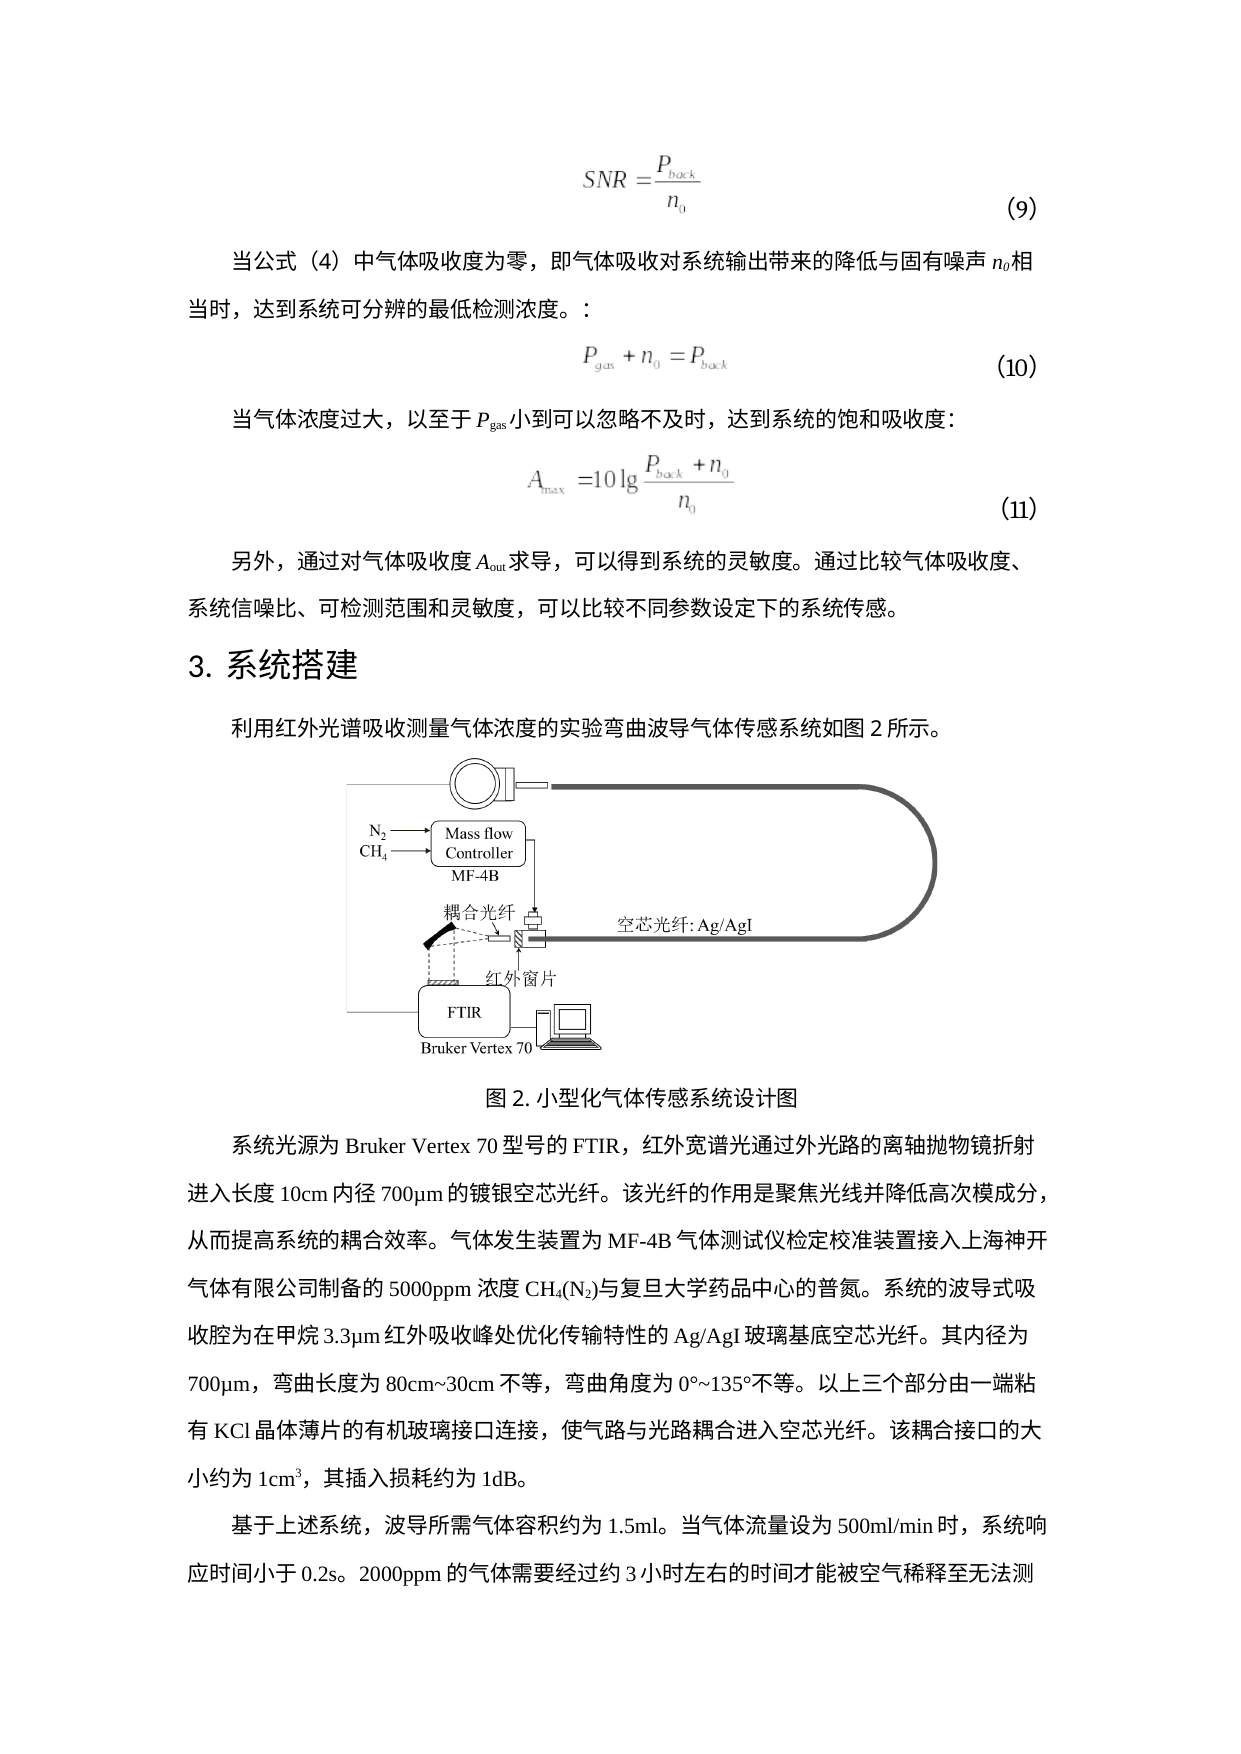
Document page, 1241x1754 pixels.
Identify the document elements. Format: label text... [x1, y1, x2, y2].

text 系统光源为Bruker Vertex 70型号的FTIR，红外宽谱光通过外光路的离轴抛物镜折射进入长度10cm内径700µm的镀银空芯光纤。该光纤的作用是聚焦光线并降低高次模成分，从而提高系统的耦合效率。气体发生装置为MF-4B气体测试仪检定校准装置接入上海神开气体有限公司制备的5000ppm 浓度CH4(N2)与复旦大学药品中心的普氮。系统的波导式吸收腔为在甲烷3.3µm红外吸收峰处优化传输特性的Ag/AgI玻璃基底空芯光纤。其内径为700µm，弯曲长度为80cm~30cm不等，弯曲角度为0°~135°不等。以上三个部分由一端粘有KCl晶体薄片的有机玻璃接口连接，使气路与光路耦合进入空芯光纤。该耦合接口的大小约为1cm3，其插入损耗约为1dB。 [187, 1128, 1053, 1492]
text （9） [187, 150, 1053, 226]
text 图2. 小型化气体传感系统设计图 [187, 1081, 1053, 1112]
text 当气体浓度过大，以至于Pgas小到可以忽略不及时，达到系统的饱和吸收度： [187, 402, 1053, 434]
text 利用红外光谱吸收测量气体浓度的实验弯曲波导气体传感系统如图2所示。 [187, 711, 1053, 743]
text 当公式（4）中气体吸收度为零，即气体吸收对系统输出带来的降低与固有噪声n0相当时，达到系统可分辨的最低检测浓度。： [187, 244, 1053, 323]
text 另外，通过对气体吸收度Aout求导，可以得到系统的灵敏度。通过比较气体吸收度、系统信噪比、可检测范围和灵敏度，可以比较不同参数设定下的系统传感。 [187, 544, 1053, 623]
subtitle 系统搭建 [187, 639, 1053, 687]
picture [346, 758, 938, 1067]
text （11） [187, 450, 1053, 526]
text （10） [187, 339, 1053, 384]
